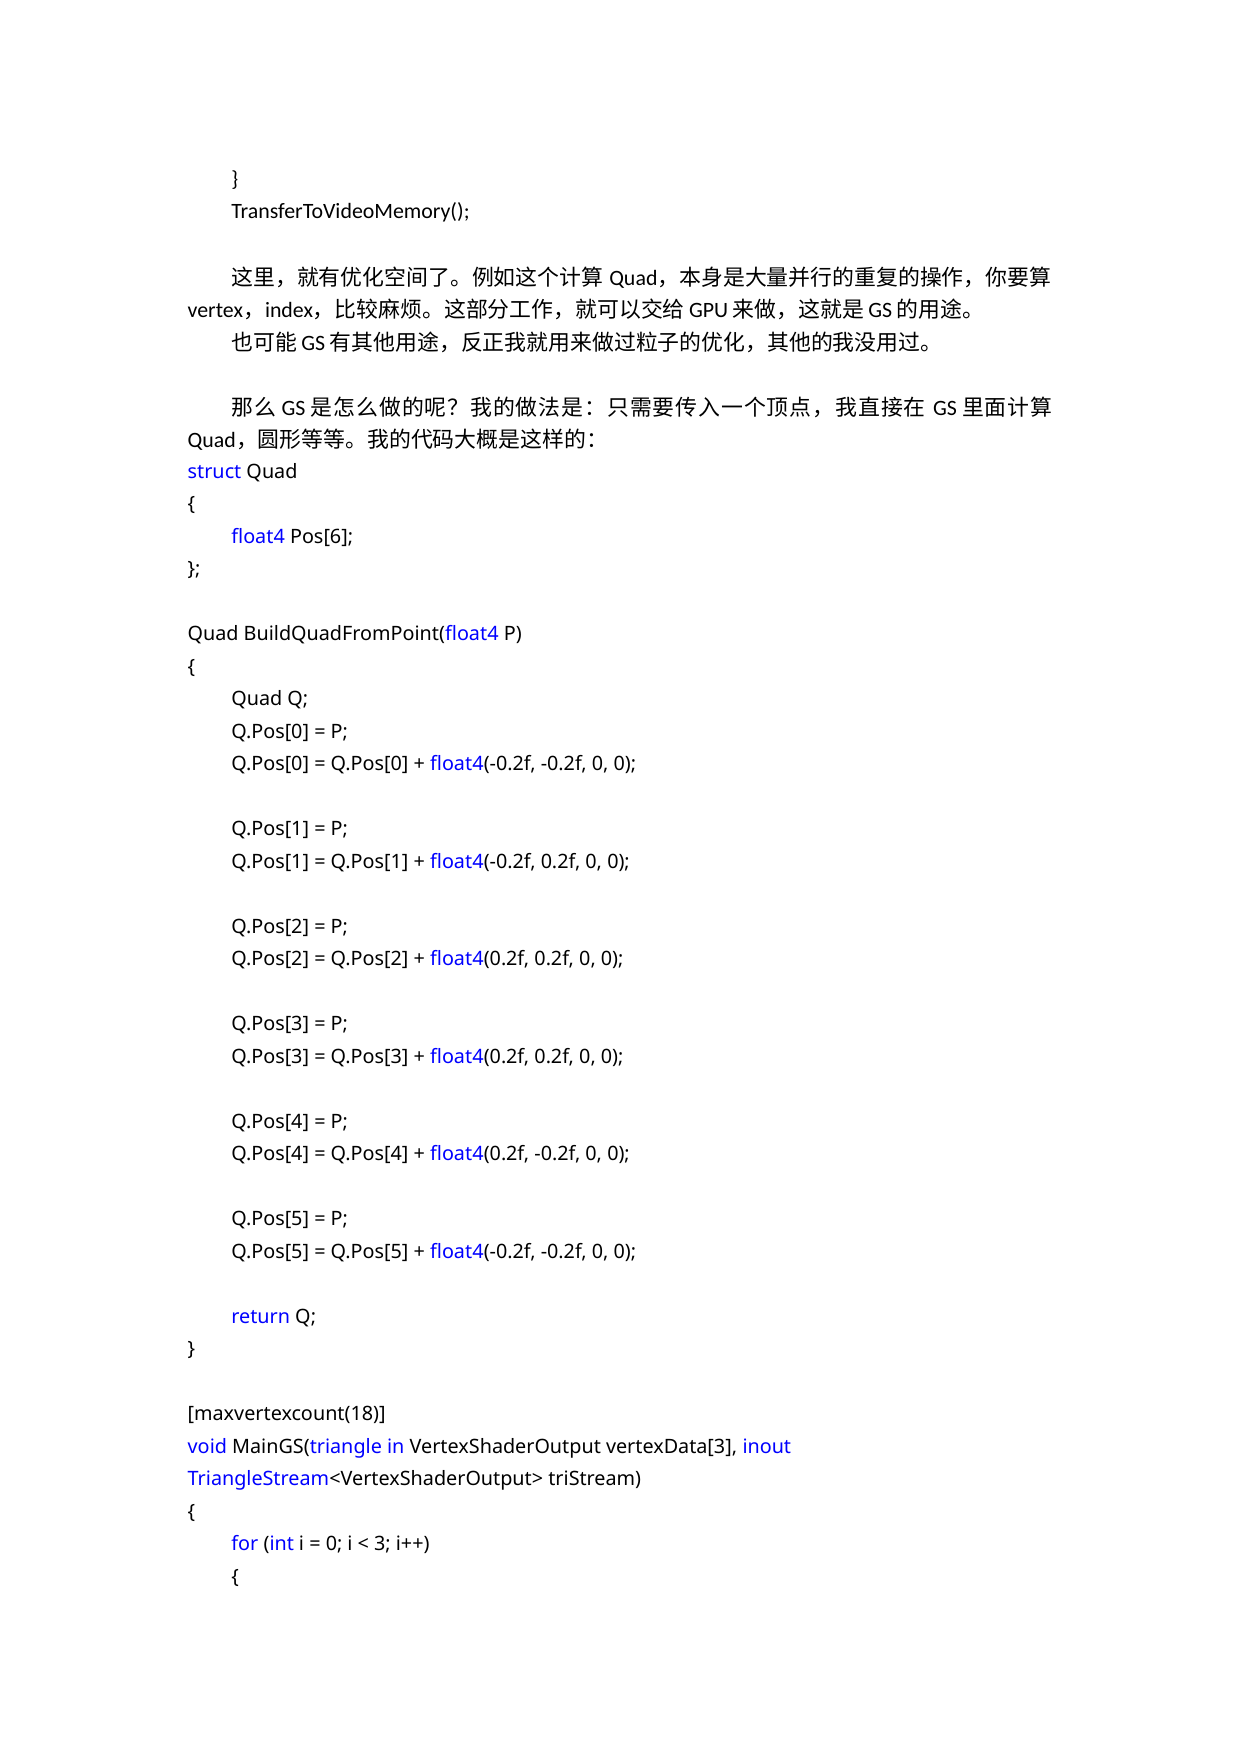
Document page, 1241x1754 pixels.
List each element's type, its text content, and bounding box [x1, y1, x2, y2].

text for (int i = 0; i < 3; i++) [187, 1527, 1053, 1559]
text struct Quad [187, 454, 1053, 487]
text Q.Pos[2] = P; [187, 909, 1053, 942]
text { [187, 1559, 1053, 1592]
text TransferToVideoMemory(); [187, 194, 1053, 227]
text { [187, 649, 1053, 682]
text Q.Pos[1] = Q.Pos[1] + float4(-0.2f, 0.2f, 0, 0); [187, 844, 1053, 877]
text Q.Pos[5] = P; [187, 1202, 1053, 1234]
text 这里，就有优化空间了。例如这个计算Quad，本身是大量并行的重复的操作，你要算vertex，index，比较麻烦。这部分工作，就可以交给GPU来做，这就是GS的用途。 [187, 259, 1053, 324]
text Q.Pos[4] = P; [187, 1104, 1053, 1137]
text { [187, 487, 1053, 519]
text Q.Pos[1] = P; [187, 812, 1053, 844]
text Q.Pos[5] = Q.Pos[5] + float4(-0.2f, -0.2f, 0, 0); [187, 1234, 1053, 1267]
text Q.Pos[0] = P; [187, 714, 1053, 747]
text Q.Pos[0] = Q.Pos[0] + float4(-0.2f, -0.2f, 0, 0); [187, 747, 1053, 779]
text Quad Q; [187, 682, 1053, 714]
text Q.Pos[4] = Q.Pos[4] + float4(0.2f, -0.2f, 0, 0); [187, 1137, 1053, 1169]
text void MainGS(triangle in VertexShaderOutput vertexData[3], inout TriangleStream<VertexShaderOutput> triStream) [187, 1429, 1053, 1494]
text return Q; [187, 1299, 1053, 1332]
text } [187, 1332, 1053, 1364]
text Quad BuildQuadFromPoint(float4 P) [187, 617, 1053, 649]
text { [187, 1494, 1053, 1527]
text Q.Pos[3] = P; [187, 1007, 1053, 1039]
text }; [187, 552, 1053, 584]
text Q.Pos[2] = Q.Pos[2] + float4(0.2f, 0.2f, 0, 0); [187, 942, 1053, 974]
text 那么GS是怎么做的呢？我的做法是：只需要传入一个顶点，我直接在GS里面计算Quad，圆形等等。我的代码大概是这样的： [187, 389, 1053, 454]
text float4 Pos[6]; [187, 519, 1053, 552]
text [maxvertexcount(18)] [187, 1397, 1053, 1429]
text 也可能GS有其他用途，反正我就用来做过粒子的优化，其他的我没用过。 [187, 324, 1053, 357]
text } [187, 162, 1053, 194]
text Q.Pos[3] = Q.Pos[3] + float4(0.2f, 0.2f, 0, 0); [187, 1039, 1053, 1072]
